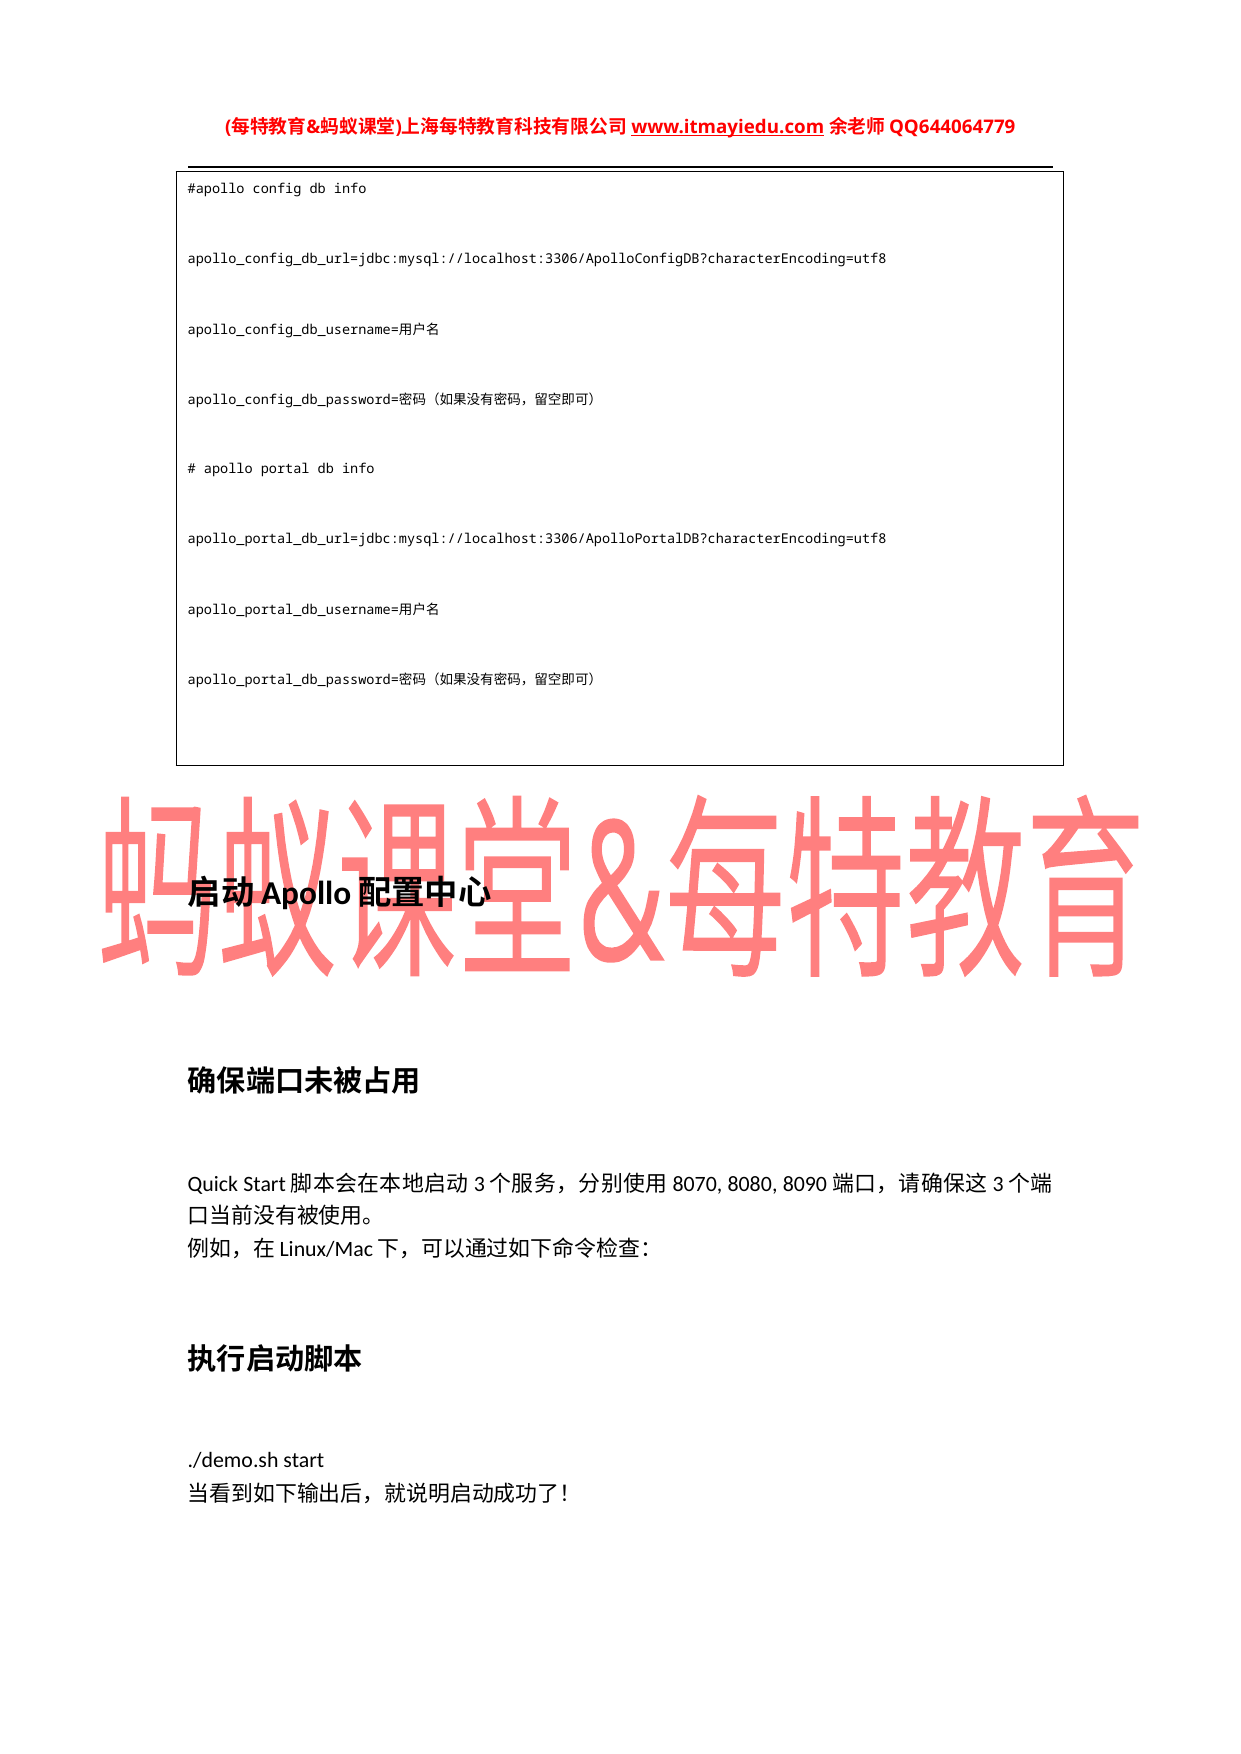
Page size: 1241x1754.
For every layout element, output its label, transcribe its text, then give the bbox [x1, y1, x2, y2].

text 当看到如下输出后，就说明启动成功了！ [187, 1476, 1053, 1508]
subtitle 执行启动脚本 [187, 1324, 1053, 1389]
text ./demo.sh start [187, 1443, 1053, 1476]
table_header #apollo config db info apollo_config_db_url=jdbc:mysql://localhost:3306/ApolloConfigDB?characterEncoding=utf8 apollo_config_db_username=用户名 apollo_config_db_password=密码（如果没有密码，留空即可） # apollo portal db info apollo_portal_db_url=jdbc:mysql://localhost:3306/ApolloPortalDB?characterEncoding=utf8 apollo_portal_db_username=用户名 apollo_portal_db_password=密码（如果没有密码，留空即可） [177, 172, 1063, 764]
subtitle 确保端口未被占用 [187, 1046, 1053, 1111]
text 例如，在Linux/Mac下，可以通过如下命令检查： [187, 1230, 1053, 1263]
text Quick Start脚本会在本地启动3个服务，分别使用8070, 8080, 8090端口，请确保这3个端口当前没有被使用。 [187, 1165, 1053, 1230]
subtitle 启动Apollo配置中心 [187, 858, 1053, 923]
